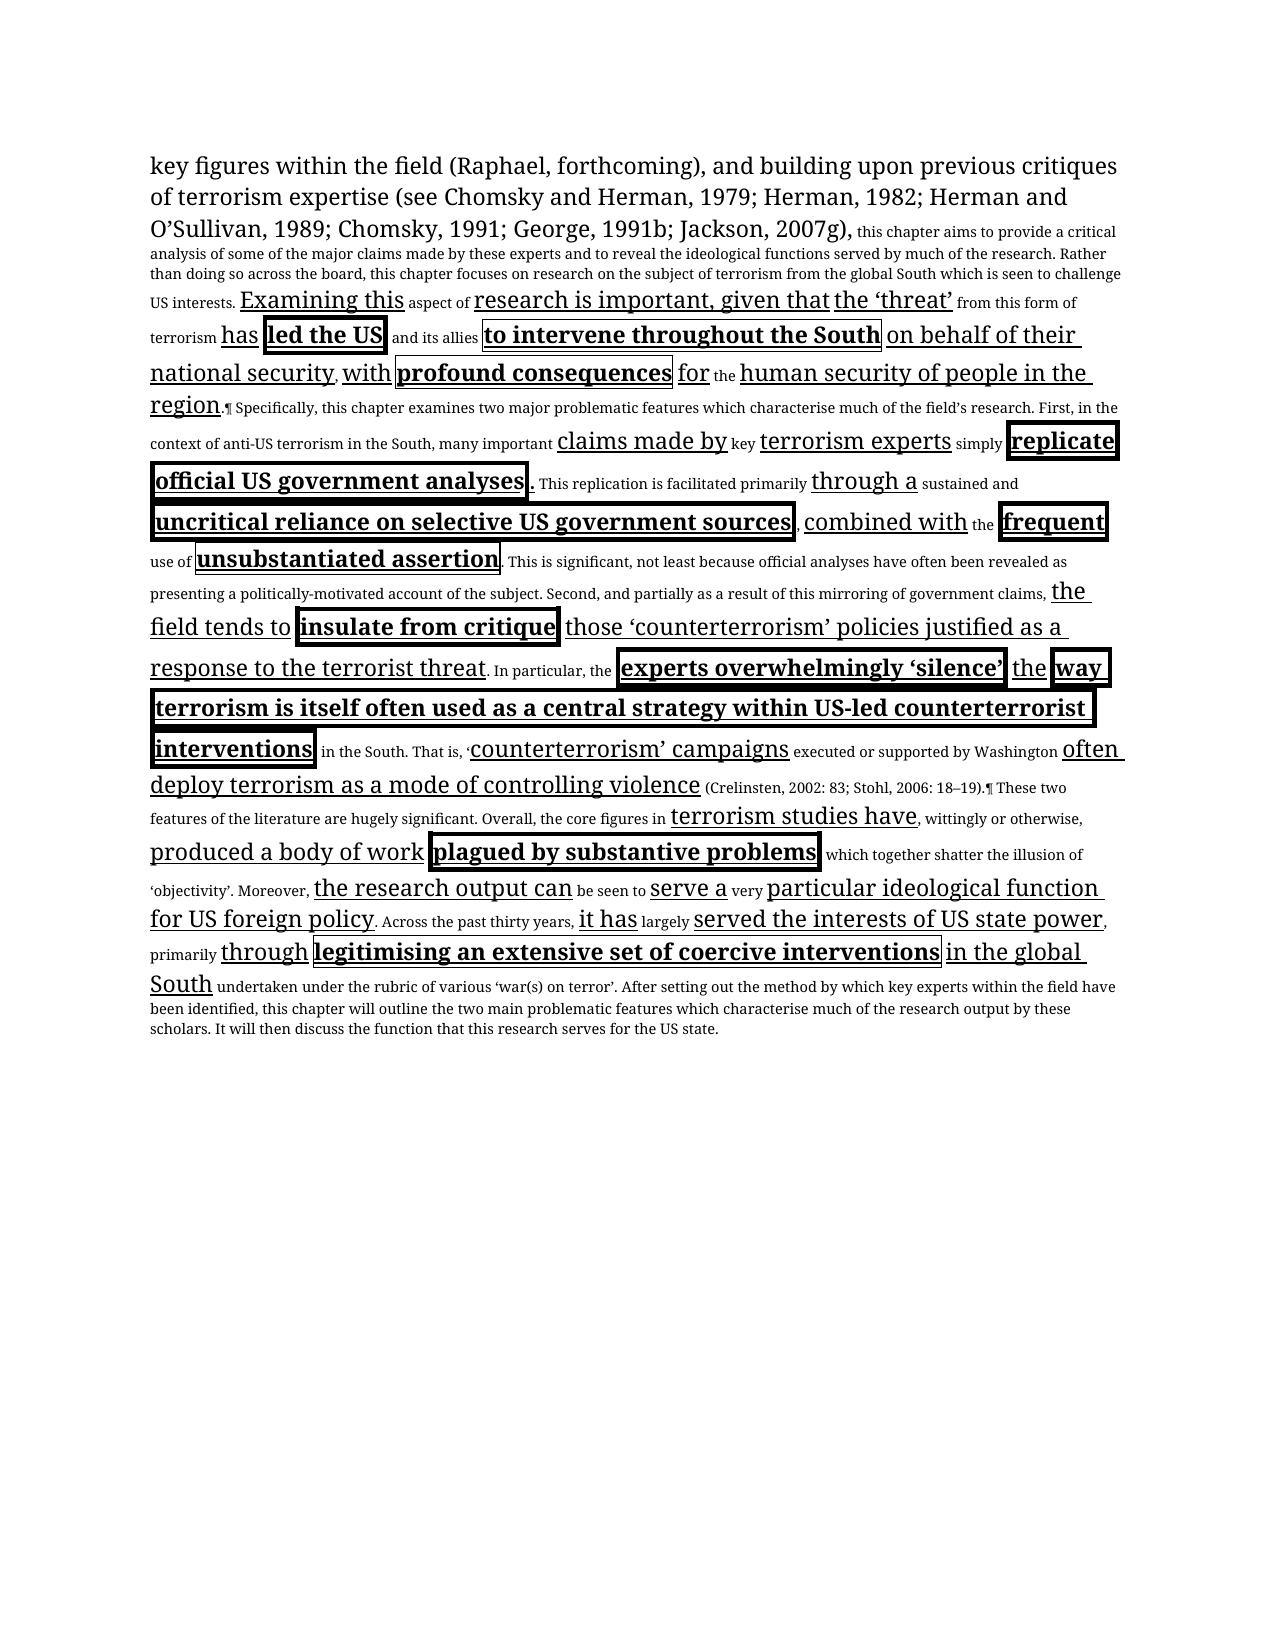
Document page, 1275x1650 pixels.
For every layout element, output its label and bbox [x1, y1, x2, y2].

text [150, 150, 1125, 1039]
